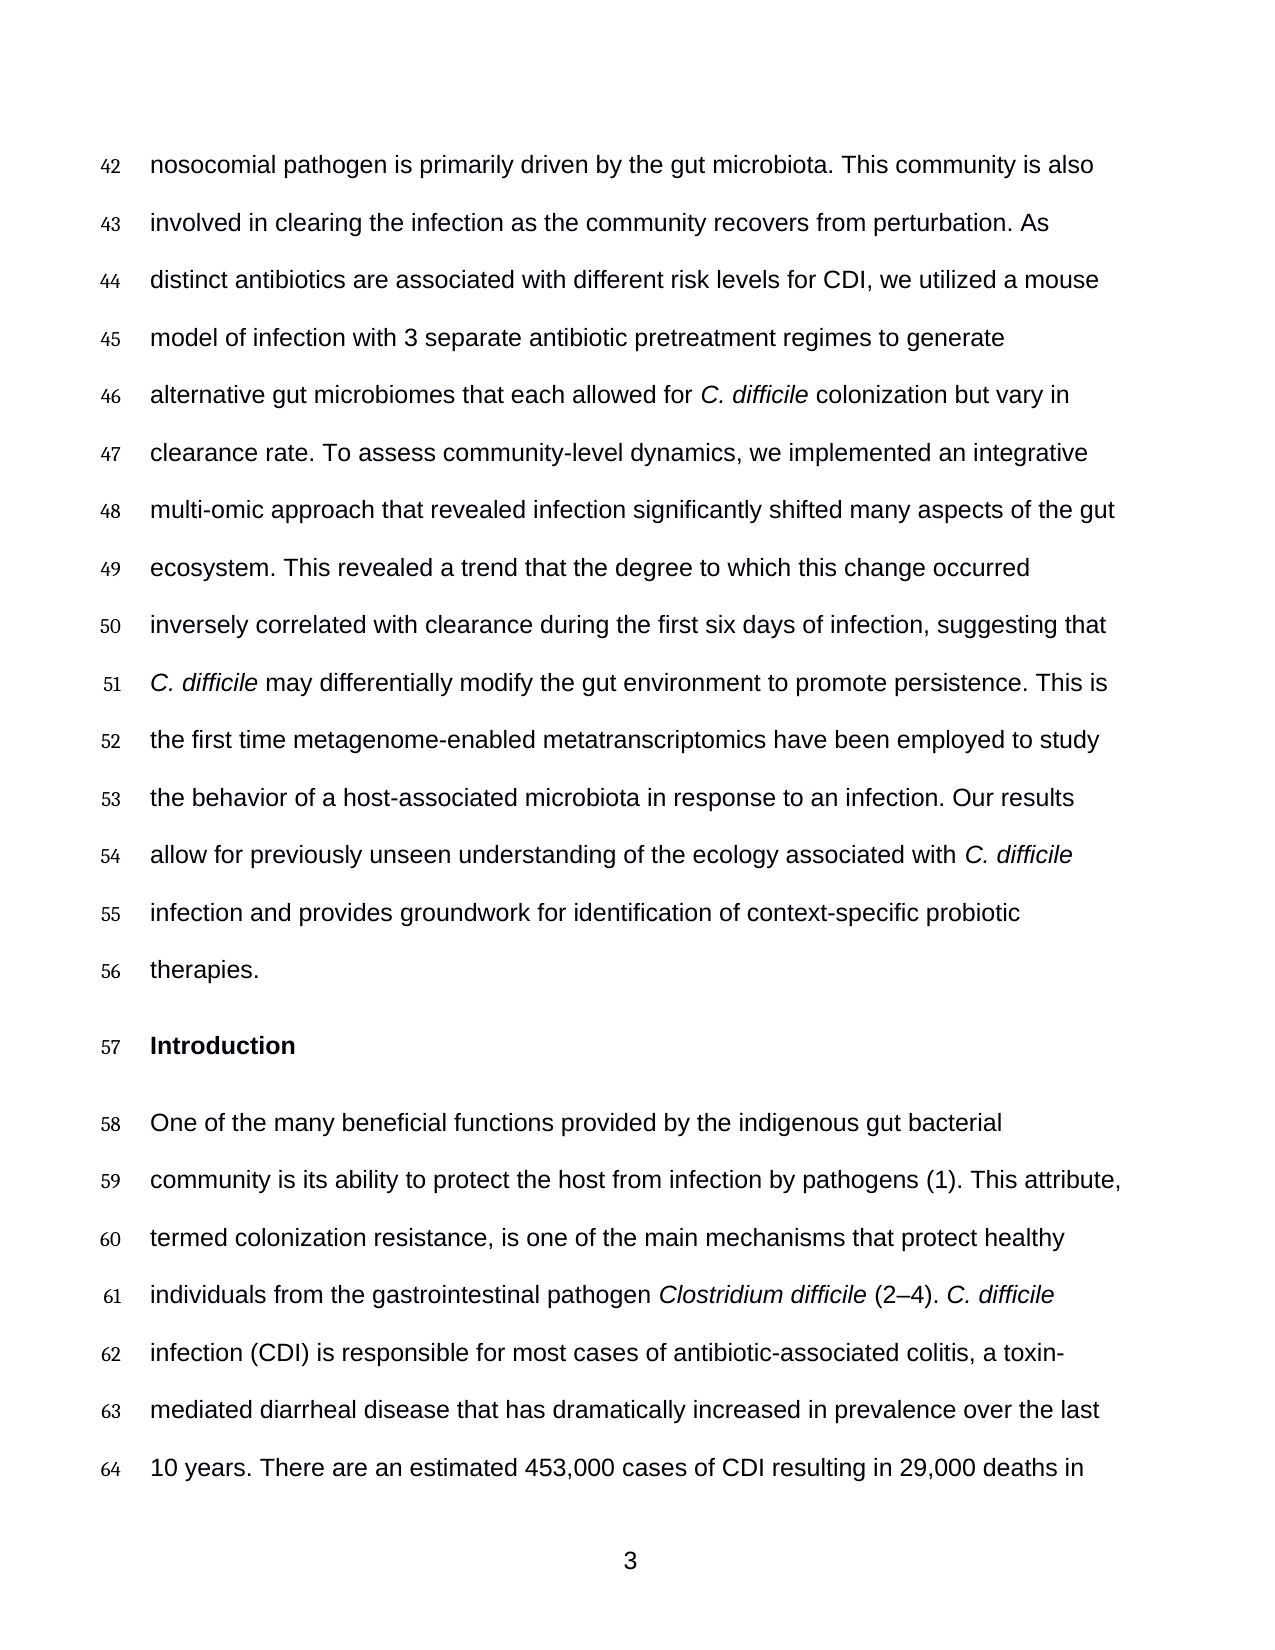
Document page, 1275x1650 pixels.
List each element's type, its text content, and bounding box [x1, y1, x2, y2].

text Introduction [150, 1031, 1125, 1060]
